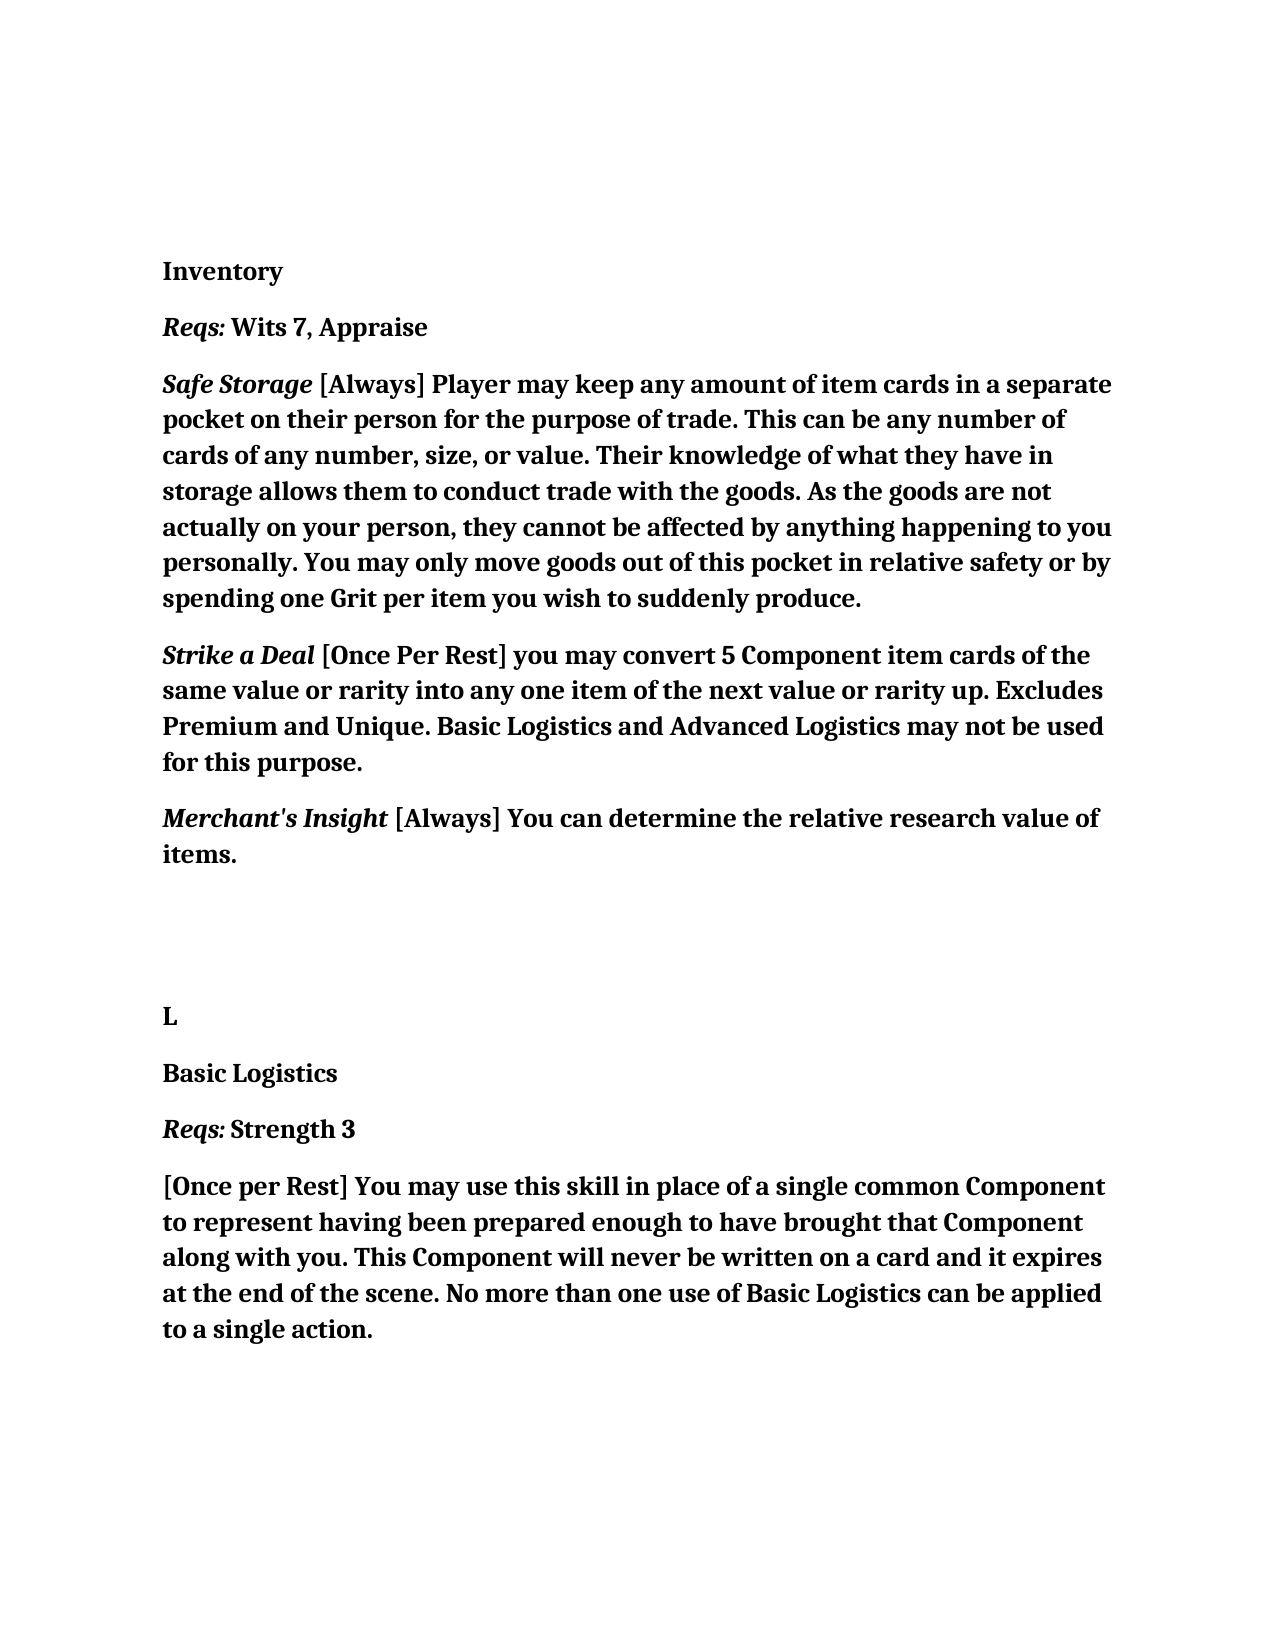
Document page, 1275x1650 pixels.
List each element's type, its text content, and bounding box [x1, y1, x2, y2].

subtitle Basic Logistics [162, 1058, 1125, 1089]
subtitle Reqs: Wits 7, Appraise [162, 312, 1125, 343]
subtitle Strike a Deal [Once Per Rest] you may convert 5 Component item cards of the same value or rarity into any one item of the next value or rarity up. Excludes Premium and Unique. Basic Logistics and Advanced Logistics may not be used for this purpose. [162, 640, 1125, 778]
subtitle L [162, 1001, 1125, 1032]
subtitle Merchant's Insight [Always] You can determine the relative research value of items. [162, 803, 1125, 870]
subtitle [Once per Rest] You may use this skill in place of a single common Component to represent having been prepared enough to have brought that Component along with you. This Component will never be written on a card and it expires at the end of the scene. No more than one use of Basic Logistics can be applied to a single action. [162, 1171, 1125, 1345]
subtitle Safe Storage [Always] Player may keep any amount of item cards in a separate pocket on their person for the purpose of trade. This can be any number of cards of any number, size, or value. Their knowledge of what they have in storage allows them to conduct trade with the goods. As the goods are not actually on your person, they cannot be affected by anything happening to you personally. You may only move goods out of this pocket in relative safety or by spending one Grit per item you wish to suddenly produce. [162, 369, 1125, 614]
subtitle Inventory [162, 256, 1125, 287]
subtitle Reqs: Strength 3 [162, 1114, 1125, 1146]
